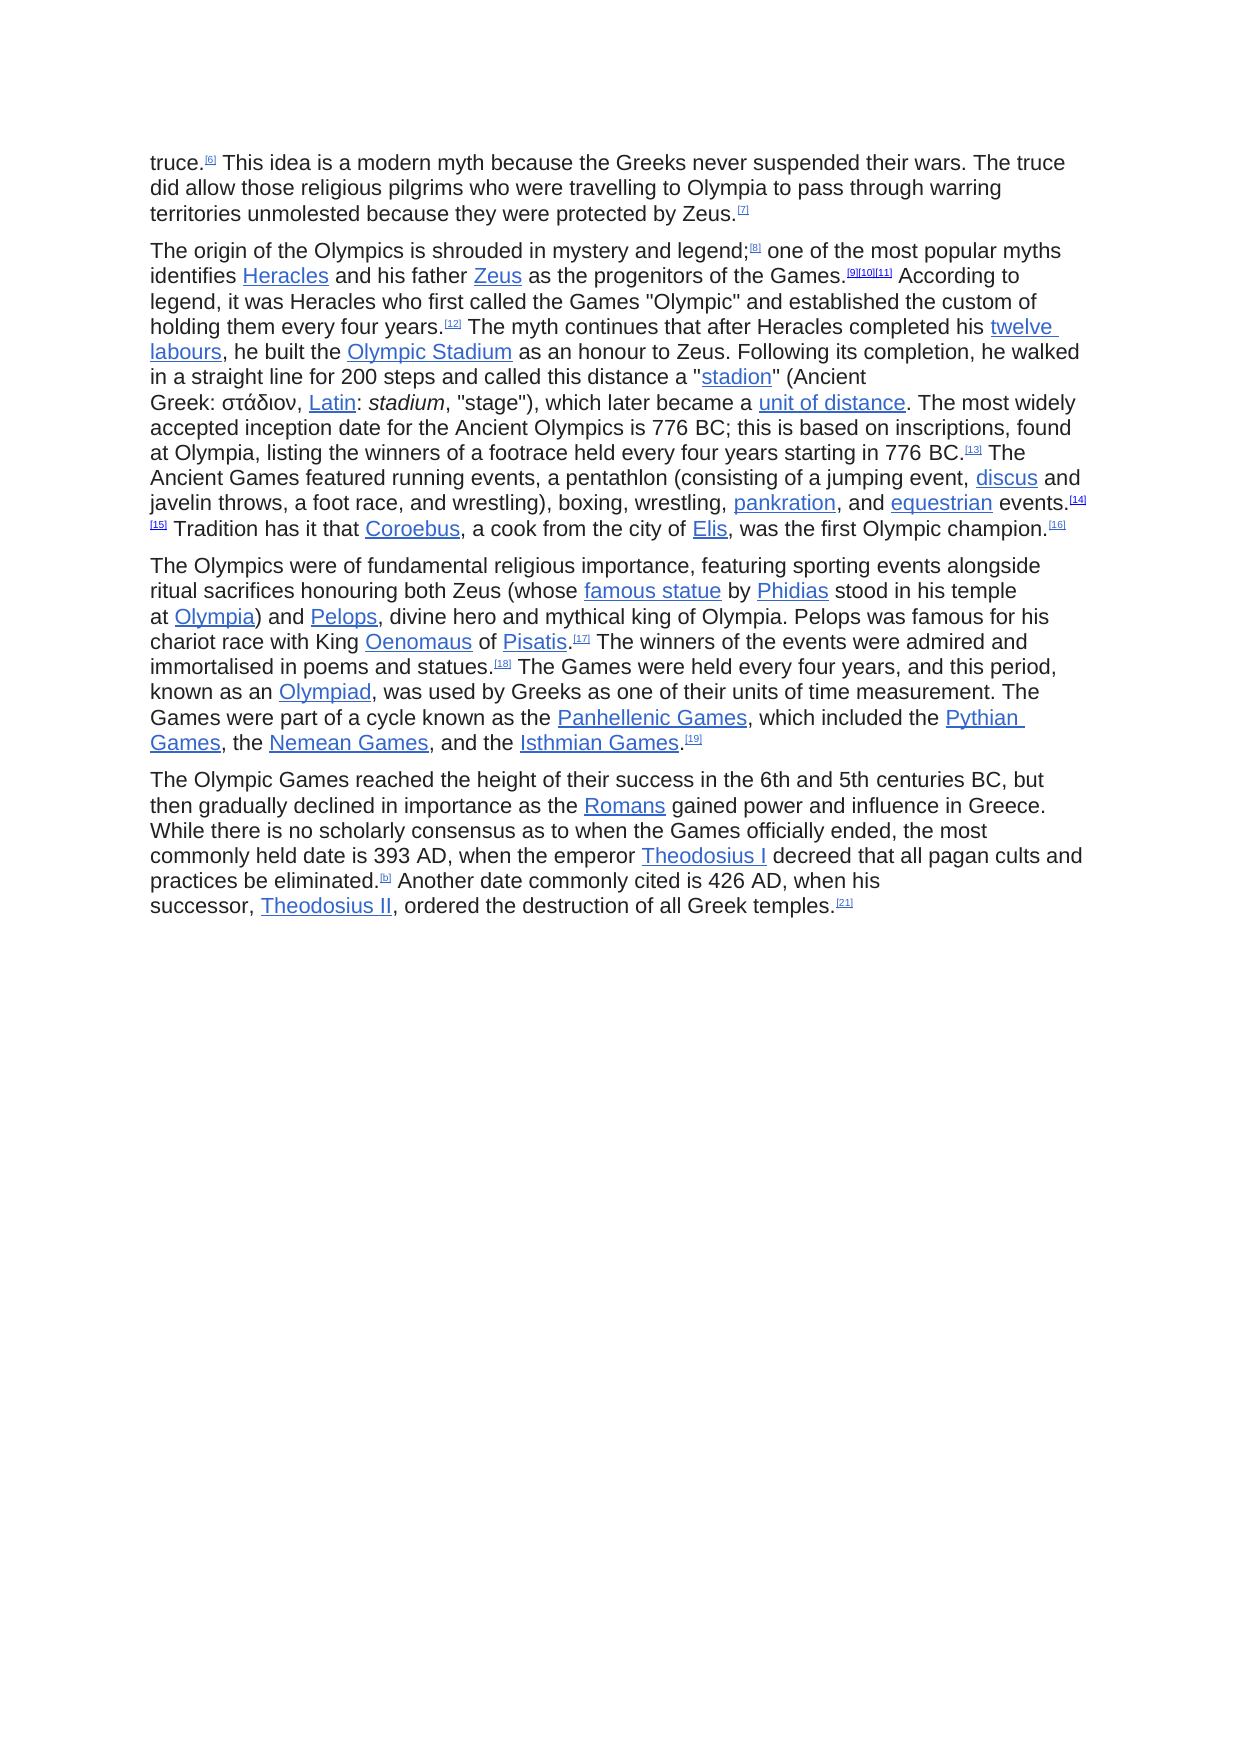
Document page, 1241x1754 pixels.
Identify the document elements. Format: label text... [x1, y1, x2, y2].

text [150, 150, 1090, 226]
text The origin of the Olympics is shrouded in mystery and legend;[8] one of the most popular myths identifies Heracles and his father Zeus as the progenitors of the Games.[9][10][11] According to legend, it was Heracles who first called the Games "Olympic" and established the custom of holding them every four years.[12] The myth continues that after Heracles completed his twelve labours, he built the Olympic Stadium as an honour to Zeus. Following its completion, he walked in a straight line for 200 steps and called this distance a "stadion" (Ancient Greek: στάδιον, Latin: stadium, "stage"), which later became a unit of distance. The most widely accepted inception date for the Ancient Olympics is 776 BC; this is based on inscriptions, found at Olympia, listing the winners of a footrace held every four years starting in 776 BC.[13] The Ancient Games featured running events, a pentathlon (consisting of a jumping event, discus and javelin throws, a foot race, and wrestling), boxing, wrestling, pankration, and equestrian events.[14][15] Tradition has it that Coroebus, a cook from the city of Elis, was the first Olympic champion.[16] [150, 238, 1090, 541]
text The Olympic Games reached the height of their success in the 6th and 5th centuries BC, but then gradually declined in importance as the Romans gained power and influence in Greece. While there is no scholarly consensus as to when the Games officially ended, the most commonly held date is 393 AD, when the emperor Theodosius I decreed that all pagan cults and practices be eliminated.[b] Another date commonly cited is 426 AD, when his successor, Theodosius II, ordered the destruction of all Greek temples.[21] [150, 767, 1090, 918]
text The Olympics were of fundamental religious importance, featuring sporting events alongside ritual sacrifices honouring both Zeus (whose famous statue by Phidias stood in his temple at Olympia) and Pelops, divine hero and mythical king of Olympia. Pelops was famous for his chariot race with King Oenomaus of Pisatis.[17] The winners of the events were admired and immortalised in poems and statues.[18] The Games were held every four years, and this period, known as an Olympiad, was used by Greeks as one of their units of time measurement. The Games were part of a cycle known as the Panhellenic Games, which included the Pythian Games, the Nemean Games, and the Isthmian Games.[19] [150, 553, 1090, 755]
